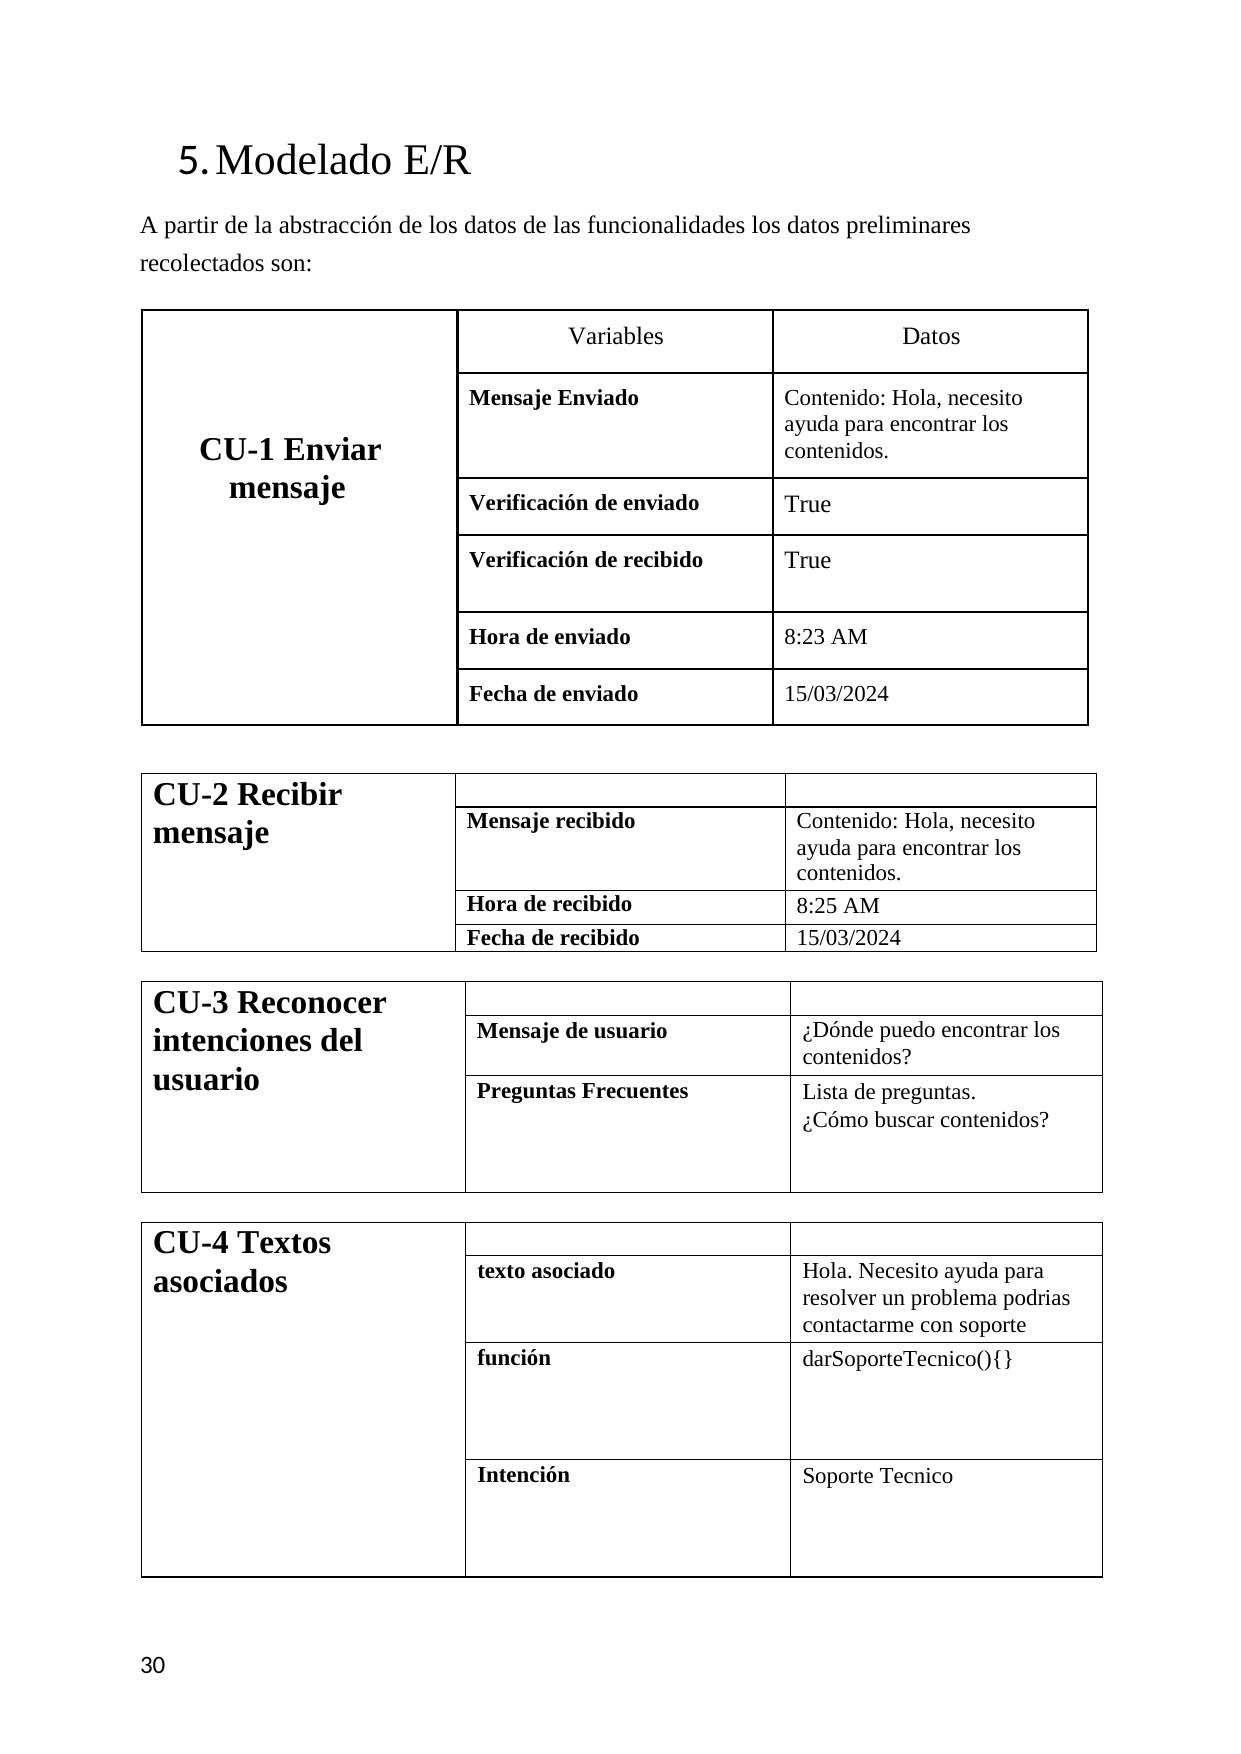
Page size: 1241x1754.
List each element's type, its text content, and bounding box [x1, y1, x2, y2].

table_cell Hola. Necesito ayuda para resolver un problema podrias contactarme con soporte [791, 1256, 1102, 1342]
table_header Variables [459, 311, 772, 372]
table_cell Fecha de enviado [459, 670, 772, 724]
table_cell darSoporteTecnico(){} [791, 1343, 1102, 1459]
table_cell Mensaje Enviado [459, 374, 772, 477]
table_cell True [774, 479, 1087, 533]
table_header CU-2 Recibir mensaje [142, 774, 455, 951]
table_header CU-3 Reconocer intenciones del usuario [142, 982, 465, 1192]
table_cell 15/03/2024 [786, 925, 1096, 951]
table_header [791, 1223, 1102, 1255]
table_cell True [774, 536, 1087, 611]
table_cell Intención [466, 1460, 790, 1576]
table_cell Verificación de recibido [459, 536, 772, 611]
table_header [791, 982, 1102, 1014]
table_cell texto asociado [466, 1256, 790, 1342]
table_cell Contenido: Hola, necesito ayuda para encontrar los contenidos. [774, 374, 1087, 477]
table_cell Mensaje recibido [456, 808, 785, 890]
table_cell 8:25 AM [786, 891, 1096, 923]
text A partir de la abstracción de los datos de las funcionalidades los datos preliminares recolectados son: [139, 211, 1102, 277]
table_cell Hora de enviado [459, 613, 772, 667]
table_header [456, 774, 785, 806]
table_cell 8:23 AM [774, 613, 1087, 667]
table_cell Soporte Tecnico [791, 1460, 1102, 1576]
table_cell ¿Dónde puedo encontrar los contenidos? [791, 1016, 1102, 1075]
table_cell Hora de recibido [456, 891, 785, 923]
table_cell 15/03/2024 [774, 670, 1087, 724]
table_cell Fecha de recibido [456, 925, 785, 951]
table_cell Mensaje de usuario [466, 1016, 790, 1075]
table_header Datos [774, 311, 1087, 372]
table_header CU-4 Textos asociados [142, 1223, 465, 1576]
table_cell Lista de preguntas. ¿Cómo buscar contenidos? [791, 1076, 1102, 1192]
table_header [466, 982, 790, 1014]
table_header [466, 1223, 790, 1255]
table_header [786, 774, 1096, 806]
subtitle Modelado E/R [177, 133, 1142, 185]
table_header CU-1 Enviar mensaje [143, 311, 456, 724]
table_cell función [466, 1343, 790, 1459]
table_cell Verificación de enviado [459, 479, 772, 533]
table_cell Preguntas Frecuentes [466, 1076, 790, 1192]
table_cell Contenido: Hola, necesito ayuda para encontrar los contenidos. [786, 808, 1096, 890]
